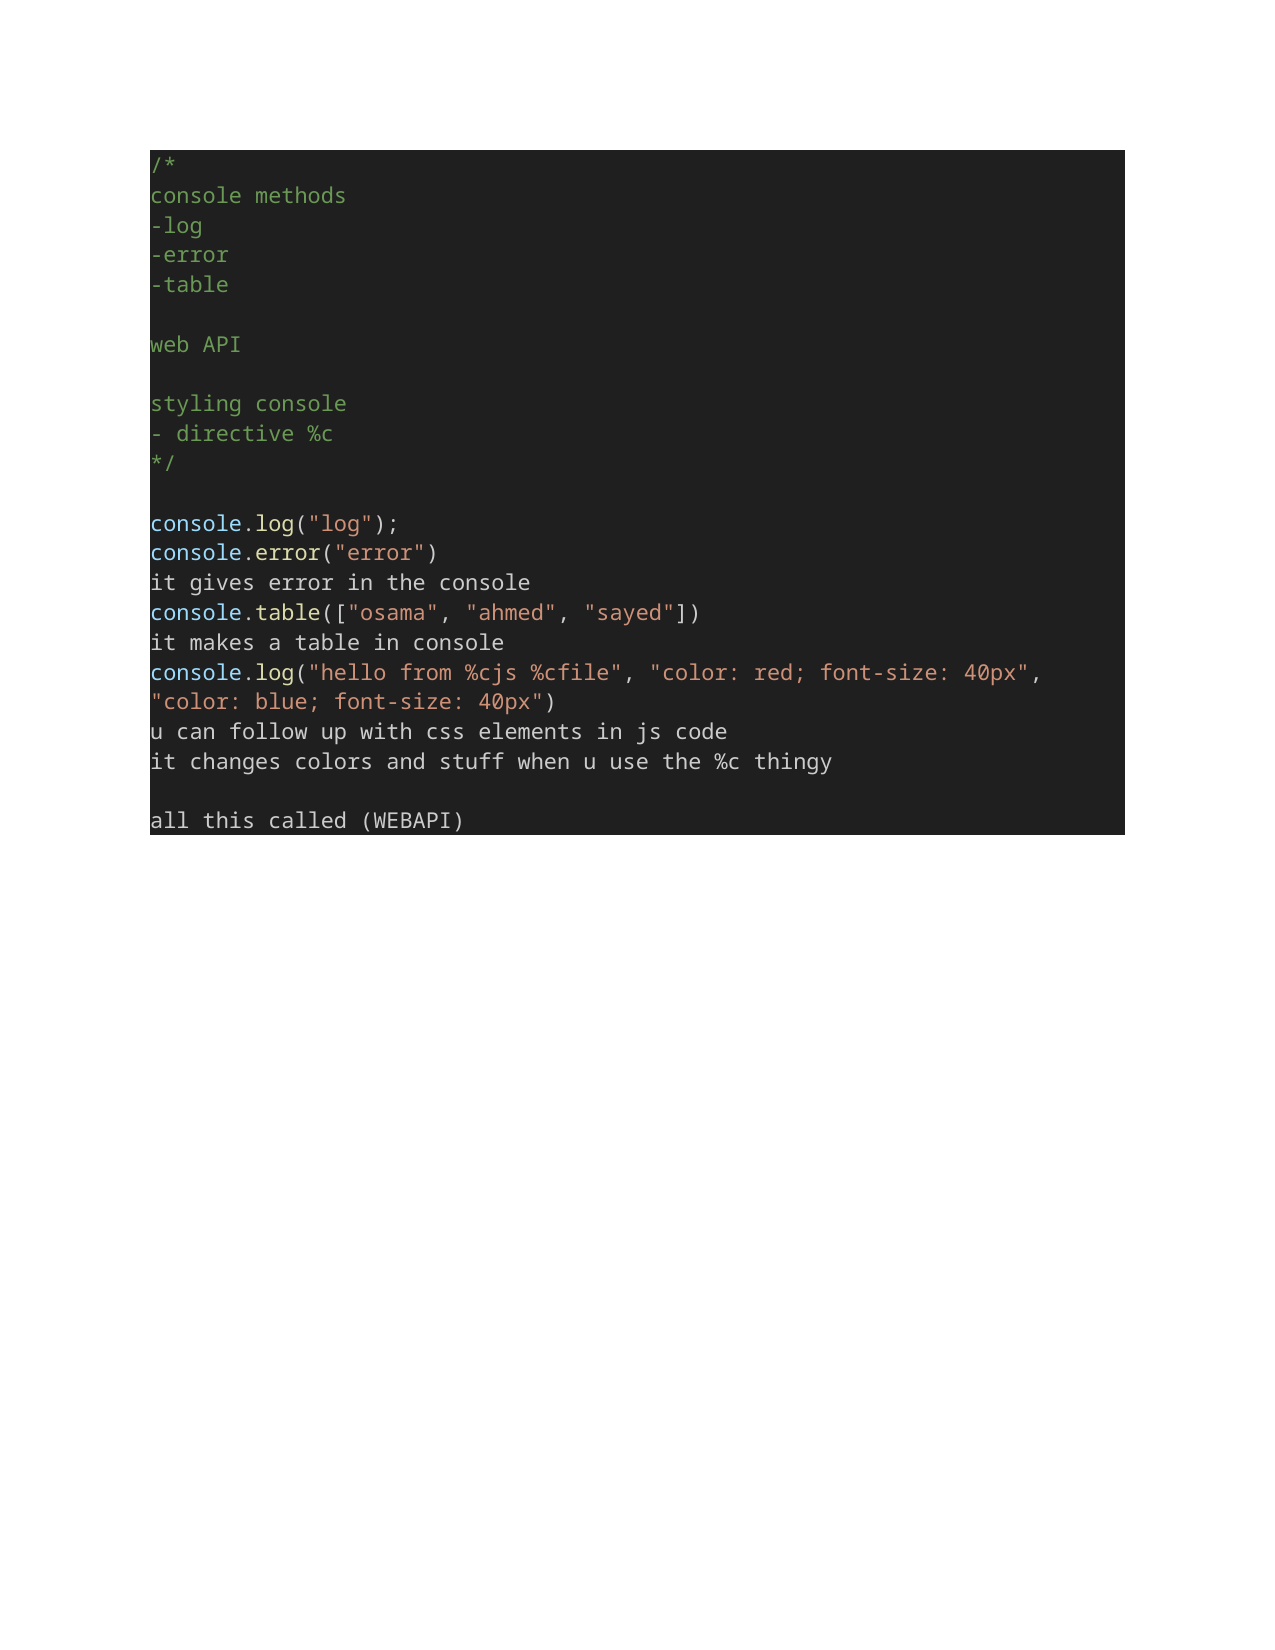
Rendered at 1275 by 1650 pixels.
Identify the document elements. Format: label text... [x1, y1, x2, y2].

text console methods [150, 180, 1125, 209]
text it changes colors and stuff when u use the %c thingy [150, 746, 1125, 776]
text /* [150, 150, 1125, 180]
text it makes a table in console [150, 627, 1125, 656]
text -table [150, 269, 1125, 299]
text all this called (WEBAPI) [150, 805, 1125, 835]
text -log [150, 209, 1125, 239]
text it gives error in the console [150, 567, 1125, 597]
text u can follow up with css elements in js code [150, 716, 1125, 746]
text styling console [150, 388, 1125, 418]
text console.log("log"); [150, 507, 1125, 537]
text console.log("hello from %cjs %cfile", "color: red; font-size: 40px", "color: blue; font-size: 40px") [150, 656, 1125, 716]
text - directive %c [150, 418, 1125, 448]
text web API [150, 329, 1125, 358]
text console.error("error") [150, 537, 1125, 567]
text */ [150, 448, 1125, 478]
text console.table(["osama", "ahmed", "sayed"]) [150, 597, 1125, 627]
text -error [150, 239, 1125, 269]
